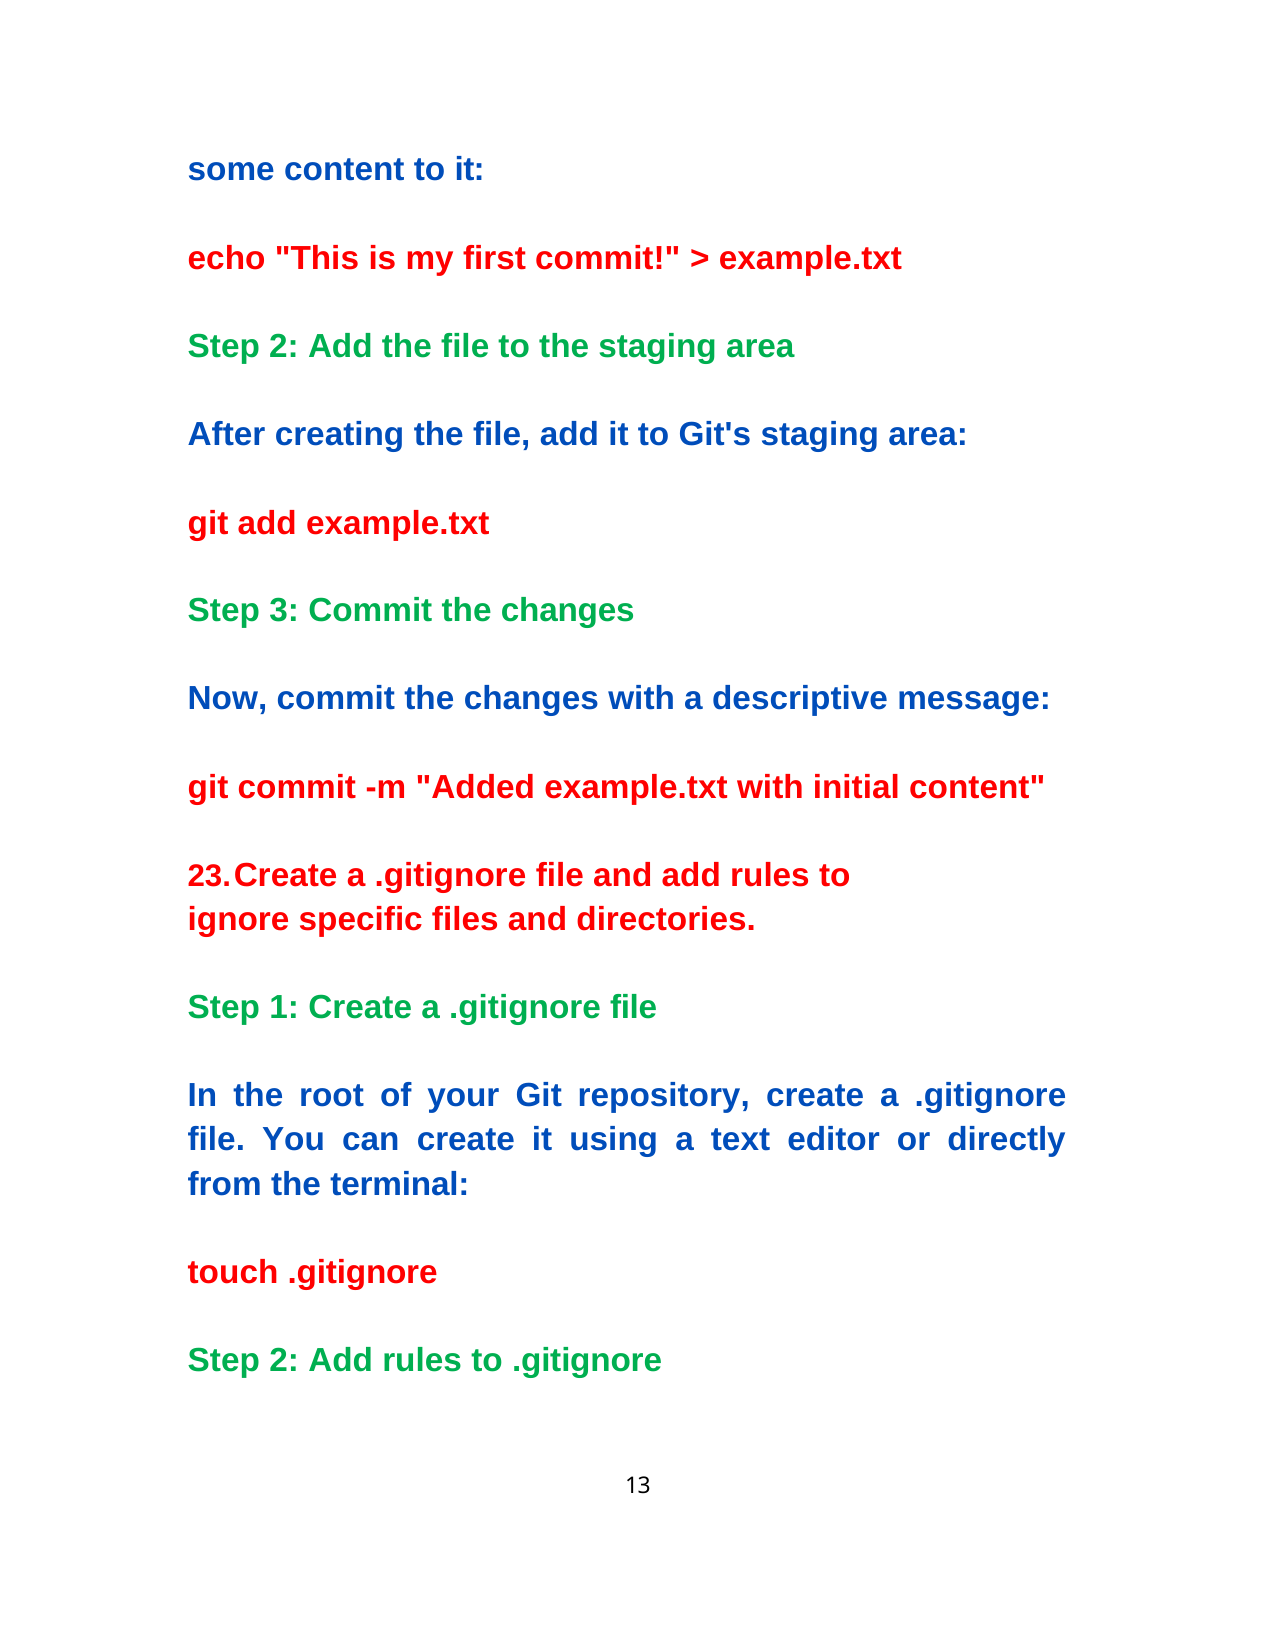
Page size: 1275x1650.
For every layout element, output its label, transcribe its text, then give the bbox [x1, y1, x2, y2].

text After creating the file, add it to Git's staging area: git add example.txt [187, 414, 997, 541]
text Step 2: Add rules to .gitignore [187, 1340, 1096, 1378]
list Create a .gitignore file and add rules to ignore specific files and directories. [187, 855, 958, 938]
text In the root of your Git repository, create a .gitignore file. You can create it using a text editor or directly from the terminal: [187, 1075, 1067, 1202]
text Step 3: Commit the changes [187, 591, 1096, 629]
text touch .gitignore [187, 1252, 1096, 1290]
text Now, commit the changes with a descriptive message: git commit -m "Added example.txt with initial content" [187, 678, 1072, 805]
text some content to it: [187, 149, 1096, 188]
text echo "This is my first commit!" > example.txt Step 2: Add the file to the staging area [187, 238, 907, 364]
text Step 1: Create a .gitignore file [187, 987, 1096, 1026]
